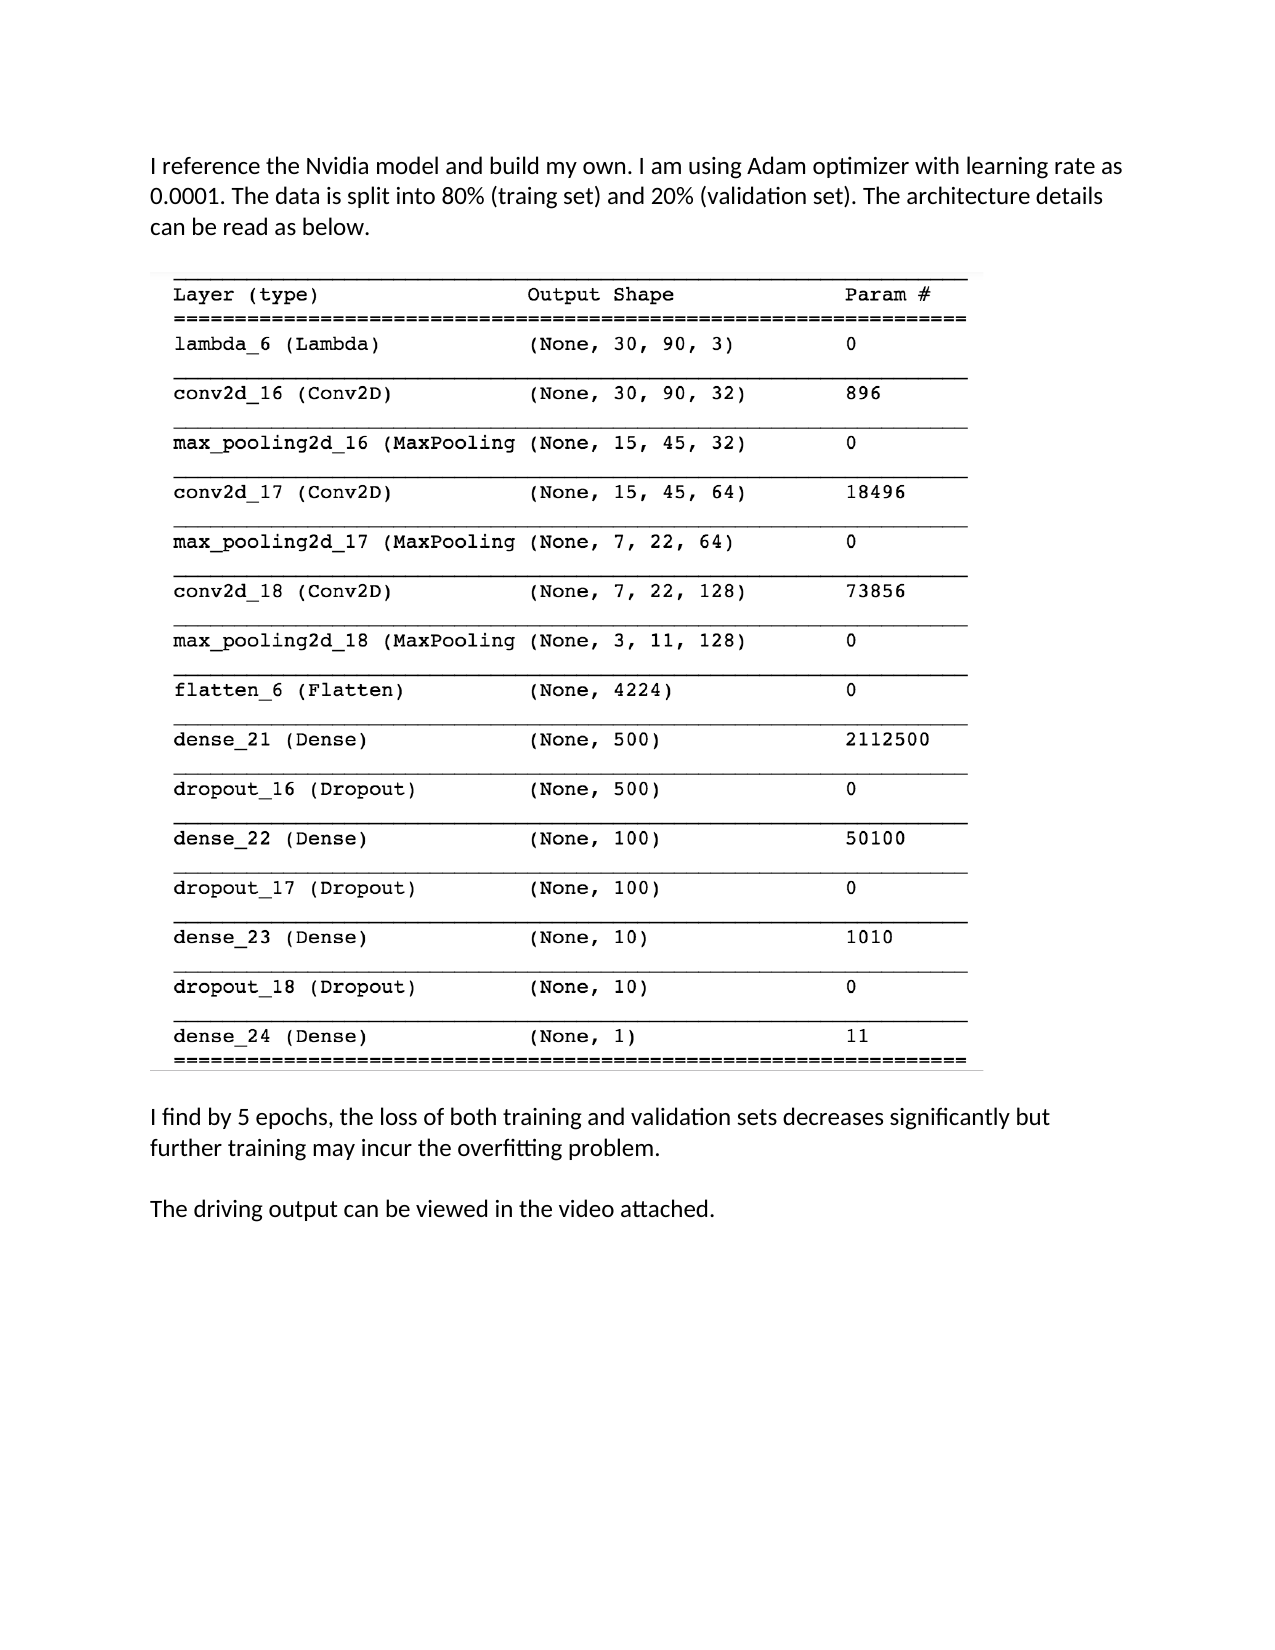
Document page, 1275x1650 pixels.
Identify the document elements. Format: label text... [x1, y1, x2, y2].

picture [150, 272, 984, 1071]
text I reference the Nvidia model and build my own. I am using Adam optimizer with learning rate as 0.0001. The data is split into 80% (traing set) and 20% (validation set). The architecture details can be read as below. [150, 150, 1125, 242]
text The driving output can be viewed in the video attached. [150, 1193, 1125, 1223]
text I find by 5 epochs, the loss of both training and validation sets decreases significantly but further training may incur the overfitting problem. [150, 1101, 1125, 1162]
